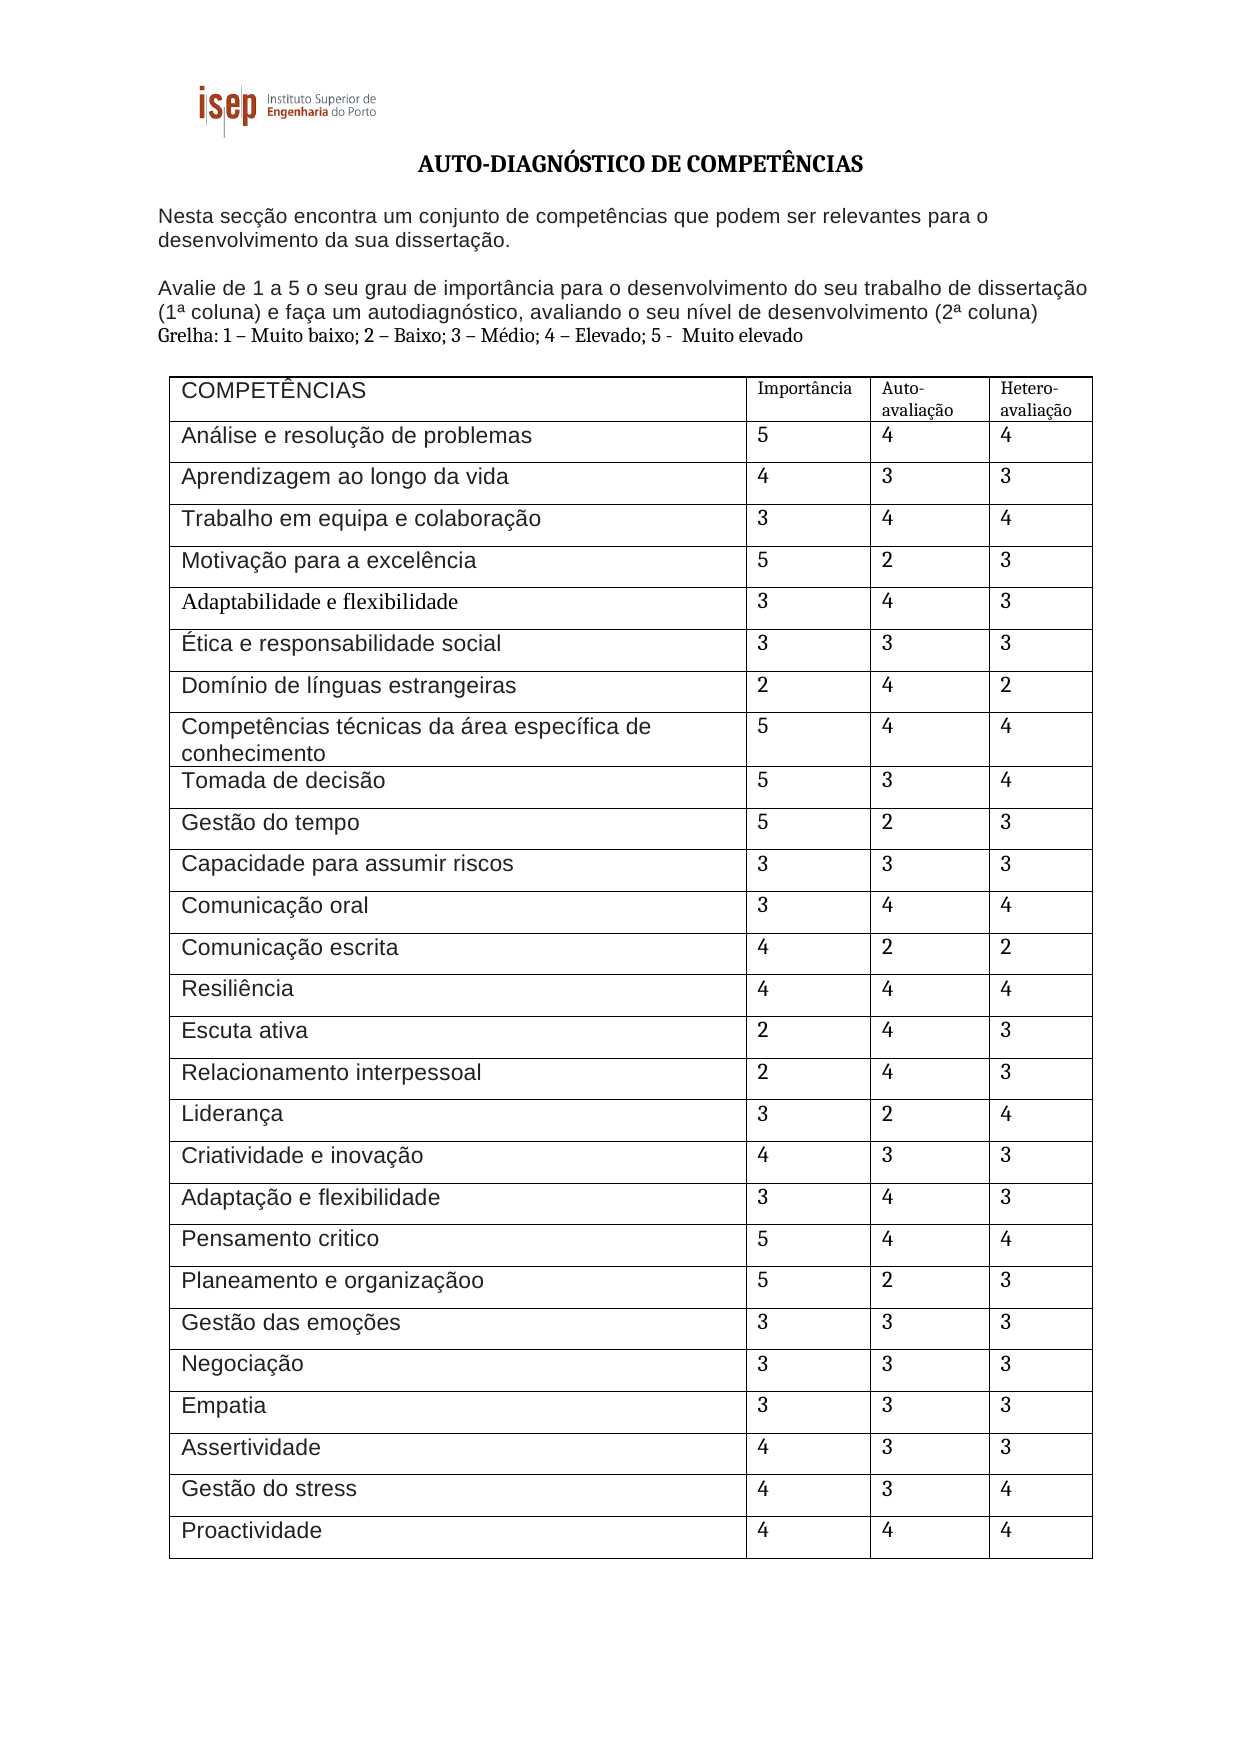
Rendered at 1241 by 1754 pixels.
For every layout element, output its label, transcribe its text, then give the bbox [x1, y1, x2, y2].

table_header COMPETÊNCIAS [170, 378, 746, 421]
table_cell 3 [747, 588, 870, 629]
table_cell Ética e responsabilidade social [170, 630, 746, 671]
table_cell Planeamento e organizaçãoo [170, 1267, 746, 1308]
table_cell 3 [747, 1100, 870, 1141]
table_cell Escuta ativa [170, 1017, 746, 1058]
table_cell 3 [747, 505, 870, 546]
table_cell Gestão do tempo [170, 809, 746, 849]
table_cell 2 [747, 1017, 870, 1058]
table_cell Adaptação e flexibilidade [170, 1184, 746, 1224]
table_cell 3 [990, 1059, 1092, 1099]
picture [187, 73, 388, 150]
table_cell 3 [990, 1184, 1092, 1224]
table_cell 3 [871, 630, 989, 671]
table_cell Liderança [170, 1100, 746, 1141]
table_cell 4 [871, 892, 989, 933]
table_cell 5 [747, 713, 870, 766]
table_cell 3 [871, 767, 989, 808]
table_cell Pensamento critico [170, 1225, 746, 1266]
table_cell 2 [871, 547, 989, 587]
table_cell 4 [871, 1517, 989, 1558]
table_cell 4 [871, 713, 989, 766]
table_cell Aprendizagem ao longo da vida [170, 463, 746, 504]
table_cell 3 [990, 547, 1092, 587]
table_cell 3 [747, 850, 870, 891]
table_cell 4 [871, 1225, 989, 1266]
table_cell 3 [990, 850, 1092, 891]
text Nesta secção encontra um conjunto de competências que podem ser relevantes para o desenvolvimento da sua dissertação. [511, 204, 1093, 252]
table_cell Competências técnicas da área específica de conhecimento [326, 713, 746, 766]
table_cell 4 [990, 422, 1092, 462]
table_cell 4 [990, 1517, 1092, 1558]
table_cell 4 [747, 1142, 870, 1183]
table_cell 5 [747, 1267, 870, 1308]
table_cell Comunicação escrita [170, 934, 746, 974]
table_cell 3 [747, 1392, 870, 1433]
text Grelha: 1 – Muito baixo; 2 – Baixo; 3 – Médio; 4 – Elevado; 5 - Muito elevado [158, 324, 1093, 348]
table_cell 3 [990, 630, 1092, 671]
table_cell 4 [871, 975, 989, 1016]
table_cell Comunicação oral [170, 892, 746, 933]
table_cell 3 [871, 463, 989, 504]
table_cell 4 [871, 1059, 989, 1099]
table_cell 5 [747, 767, 870, 808]
table_cell 3 [747, 1350, 870, 1391]
table_cell 2 [747, 1059, 870, 1099]
table_cell Proactividade [170, 1517, 746, 1558]
table_cell 3 [990, 1350, 1092, 1391]
table_cell Gestão do stress [170, 1475, 746, 1516]
table_cell 4 [990, 1475, 1092, 1516]
table_cell 4 [747, 934, 870, 974]
table_cell 2 [990, 934, 1092, 974]
table_cell Gestão das emoções [170, 1309, 746, 1349]
table_cell Relacionamento interpessoal [170, 1059, 746, 1099]
table_cell 3 [990, 1017, 1092, 1058]
table_cell 5 [747, 422, 870, 462]
table_cell Trabalho em equipa e colaboração [170, 505, 746, 546]
table_cell 4 [871, 422, 989, 462]
table_cell Domínio de línguas estrangeiras [170, 672, 746, 712]
table_cell 3 [747, 1309, 870, 1349]
table_cell Negociação [170, 1350, 746, 1391]
table_cell 4 [871, 505, 989, 546]
table_cell 5 [747, 809, 870, 849]
table_cell 3 [747, 1184, 870, 1224]
table_cell 4 [990, 1100, 1092, 1141]
table_cell Resiliência [170, 975, 746, 1016]
table_cell 4 [871, 672, 989, 712]
table_cell 2 [871, 1267, 989, 1308]
table_cell 4 [871, 588, 989, 629]
table_cell 3 [871, 1309, 989, 1349]
table_cell 4 [990, 713, 1092, 766]
text AUTO-DIAGNÓSTICO DE COMPETÊNCIAS [187, 150, 1093, 179]
table_cell 3 [871, 1434, 989, 1474]
table_cell 3 [990, 1267, 1092, 1308]
table_cell 4 [747, 1434, 870, 1474]
table_cell 2 [990, 672, 1092, 712]
table_cell 4 [990, 1225, 1092, 1266]
table_cell 3 [871, 1142, 989, 1183]
table_cell 2 [871, 1100, 989, 1141]
table_cell 5 [747, 1225, 870, 1266]
table_cell 3 [747, 892, 870, 933]
table_header Hetero-avaliação [990, 378, 1092, 421]
table_cell 4 [747, 975, 870, 1016]
table_header Auto-avaliação [871, 378, 989, 421]
table_cell Adaptabilidade e flexibilidade [170, 588, 746, 629]
table_cell 4 [990, 975, 1092, 1016]
table_cell 2 [747, 672, 870, 712]
table_cell Motivação para a excelência [170, 547, 746, 587]
table_cell 5 [747, 547, 870, 587]
table_cell 3 [990, 1142, 1092, 1183]
table_cell 3 [990, 588, 1092, 629]
table_cell 3 [871, 1475, 989, 1516]
table_cell 3 [871, 1350, 989, 1391]
table_cell 4 [990, 505, 1092, 546]
table_cell 3 [871, 850, 989, 891]
table_cell 4 [747, 463, 870, 504]
table_cell 3 [990, 809, 1092, 849]
table_cell 4 [990, 892, 1092, 933]
table_cell 4 [990, 767, 1092, 808]
table_cell Tomada de decisão [170, 767, 746, 808]
table_cell Capacidade para assumir riscos [170, 850, 746, 891]
table_cell 3 [871, 1392, 989, 1433]
table_cell Empatia [170, 1392, 746, 1433]
table_cell 3 [990, 463, 1092, 504]
table_cell Criatividade e inovação [170, 1142, 746, 1183]
table_cell 3 [990, 1434, 1092, 1474]
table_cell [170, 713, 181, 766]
table_cell 2 [871, 934, 989, 974]
table_cell 3 [747, 630, 870, 671]
table_cell 2 [871, 809, 989, 849]
table_cell 4 [747, 1517, 870, 1558]
table_cell 4 [747, 1475, 870, 1516]
table_cell 3 [990, 1392, 1092, 1433]
table_header Importância [747, 378, 870, 421]
table_cell 4 [871, 1017, 989, 1058]
table_cell Análise e resolução de problemas [170, 422, 746, 462]
table_cell Assertividade [170, 1434, 746, 1474]
table_cell 3 [990, 1309, 1092, 1349]
table_cell 4 [871, 1184, 989, 1224]
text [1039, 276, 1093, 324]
